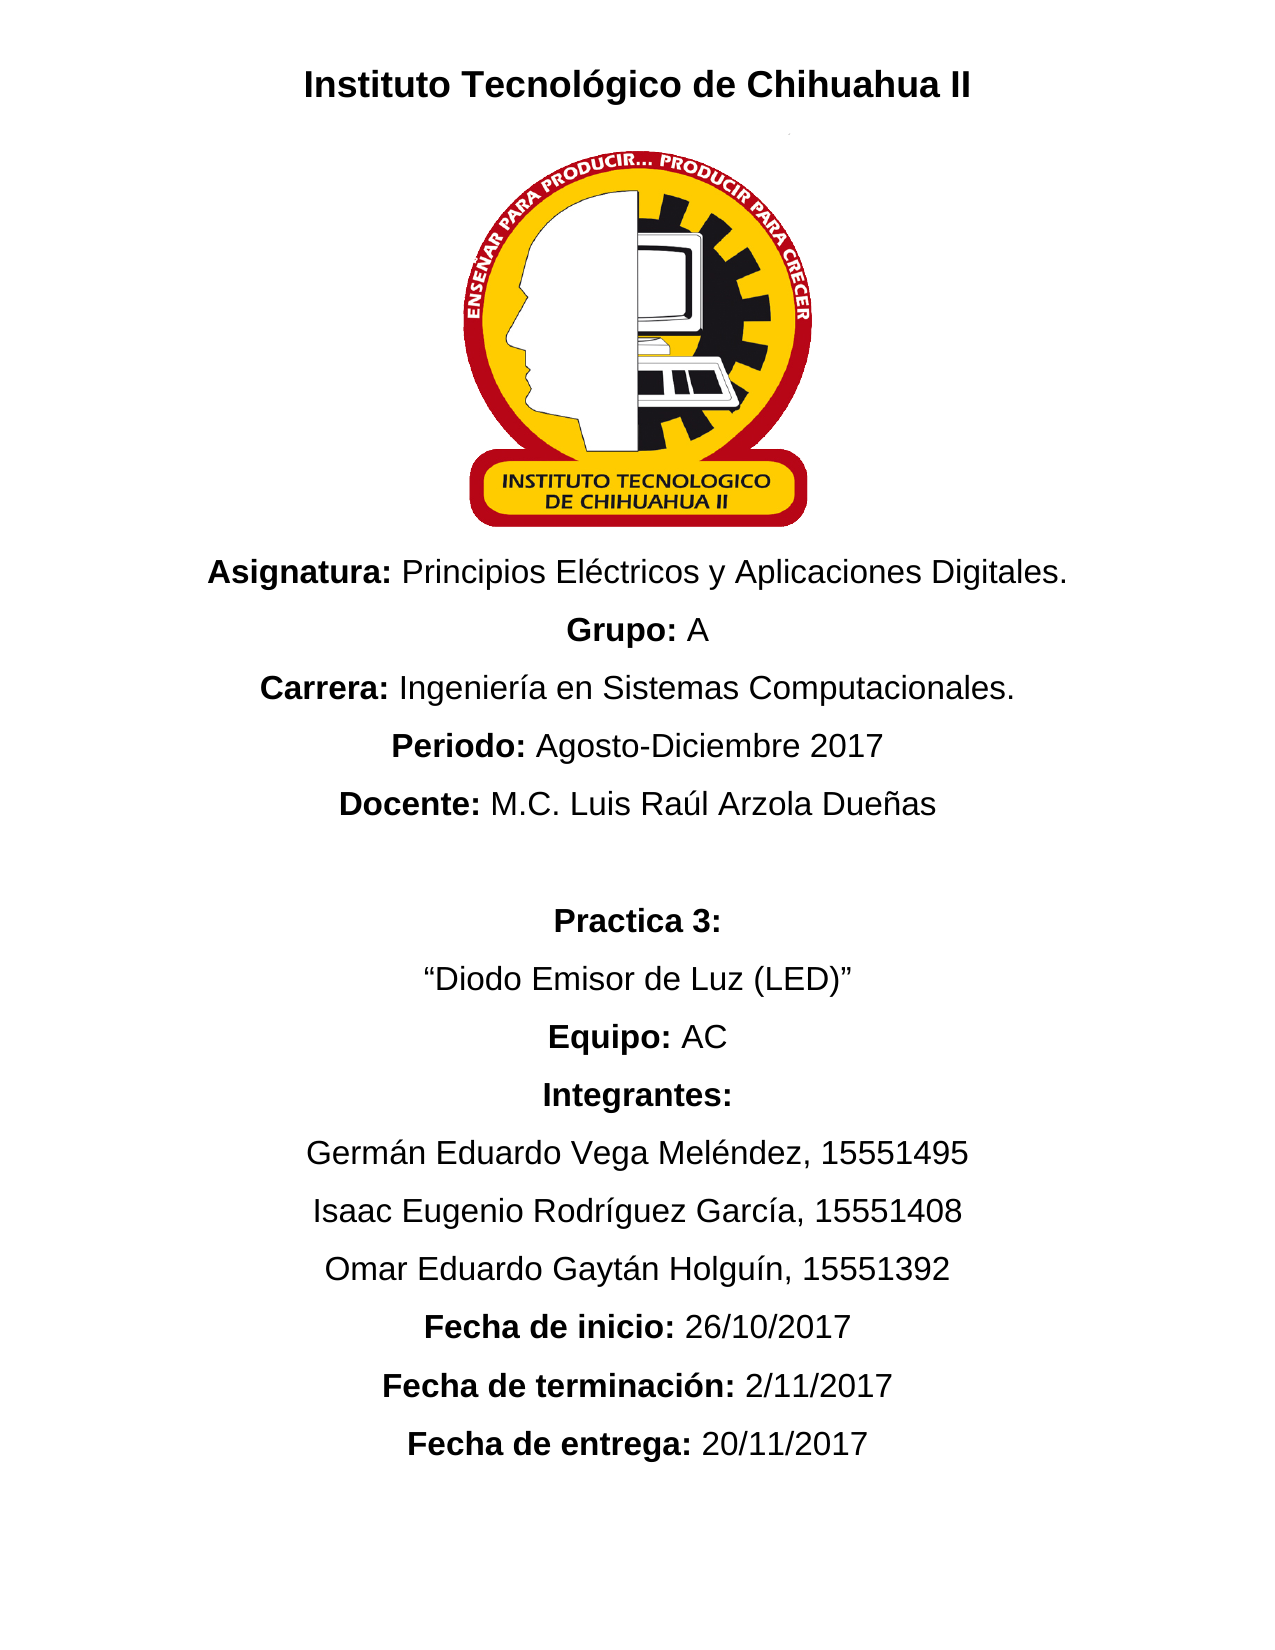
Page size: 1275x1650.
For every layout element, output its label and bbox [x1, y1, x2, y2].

picture [440, 133, 835, 527]
